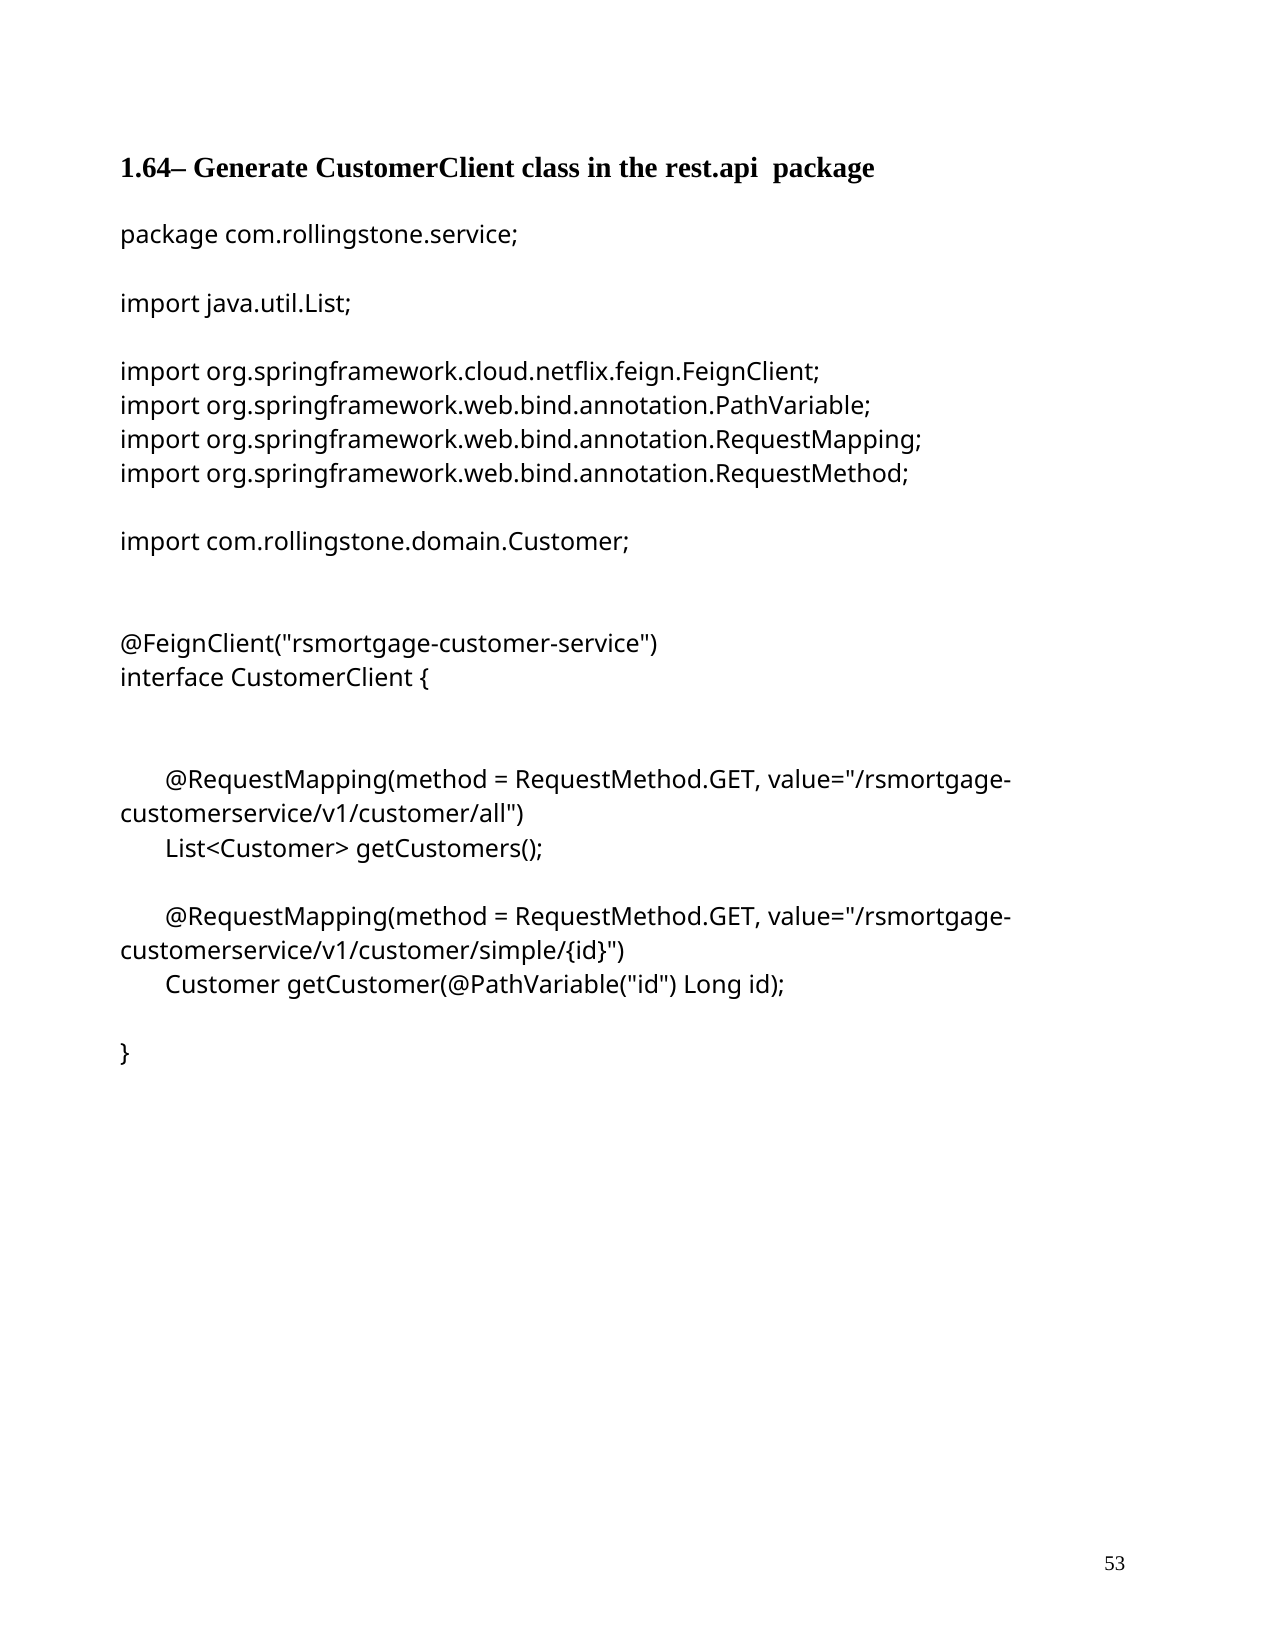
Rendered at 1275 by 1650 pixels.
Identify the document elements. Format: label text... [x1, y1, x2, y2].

text @RequestMapping(method = RequestMethod.GET, value="/rsmortgage-customerservice/v1/customer/simple/{id}") [120, 898, 1125, 966]
text import org.springframework.web.bind.annotation.PathVariable; [120, 387, 1125, 421]
text import org.springframework.web.bind.annotation.RequestMethod; [120, 456, 1125, 489]
text Customer getCustomer(@PathVariable("id") Long id); [120, 966, 1125, 1001]
text List<Customer> getCustomers(); [120, 830, 1125, 864]
text import org.springframework.web.bind.annotation.RequestMapping; [120, 421, 1125, 456]
text import org.springframework.cloud.netflix.feign.FeignClient; [120, 353, 1125, 387]
text } [120, 1034, 1125, 1069]
text interface CustomerClient { [120, 660, 1125, 694]
text package com.rollingstone.service; [120, 217, 1125, 251]
text import com.rollingstone.domain.Customer; [120, 524, 1125, 558]
text @RequestMapping(method = RequestMethod.GET, value="/rsmortgage-customerservice/v1/customer/all") [120, 762, 1125, 830]
text import java.util.List; [120, 285, 1125, 319]
text @FeignClient("rsmortgage-customer-service") [120, 626, 1125, 660]
subtitle 1.64– Generate CustomerClient class in the rest.api package [120, 150, 1125, 183]
